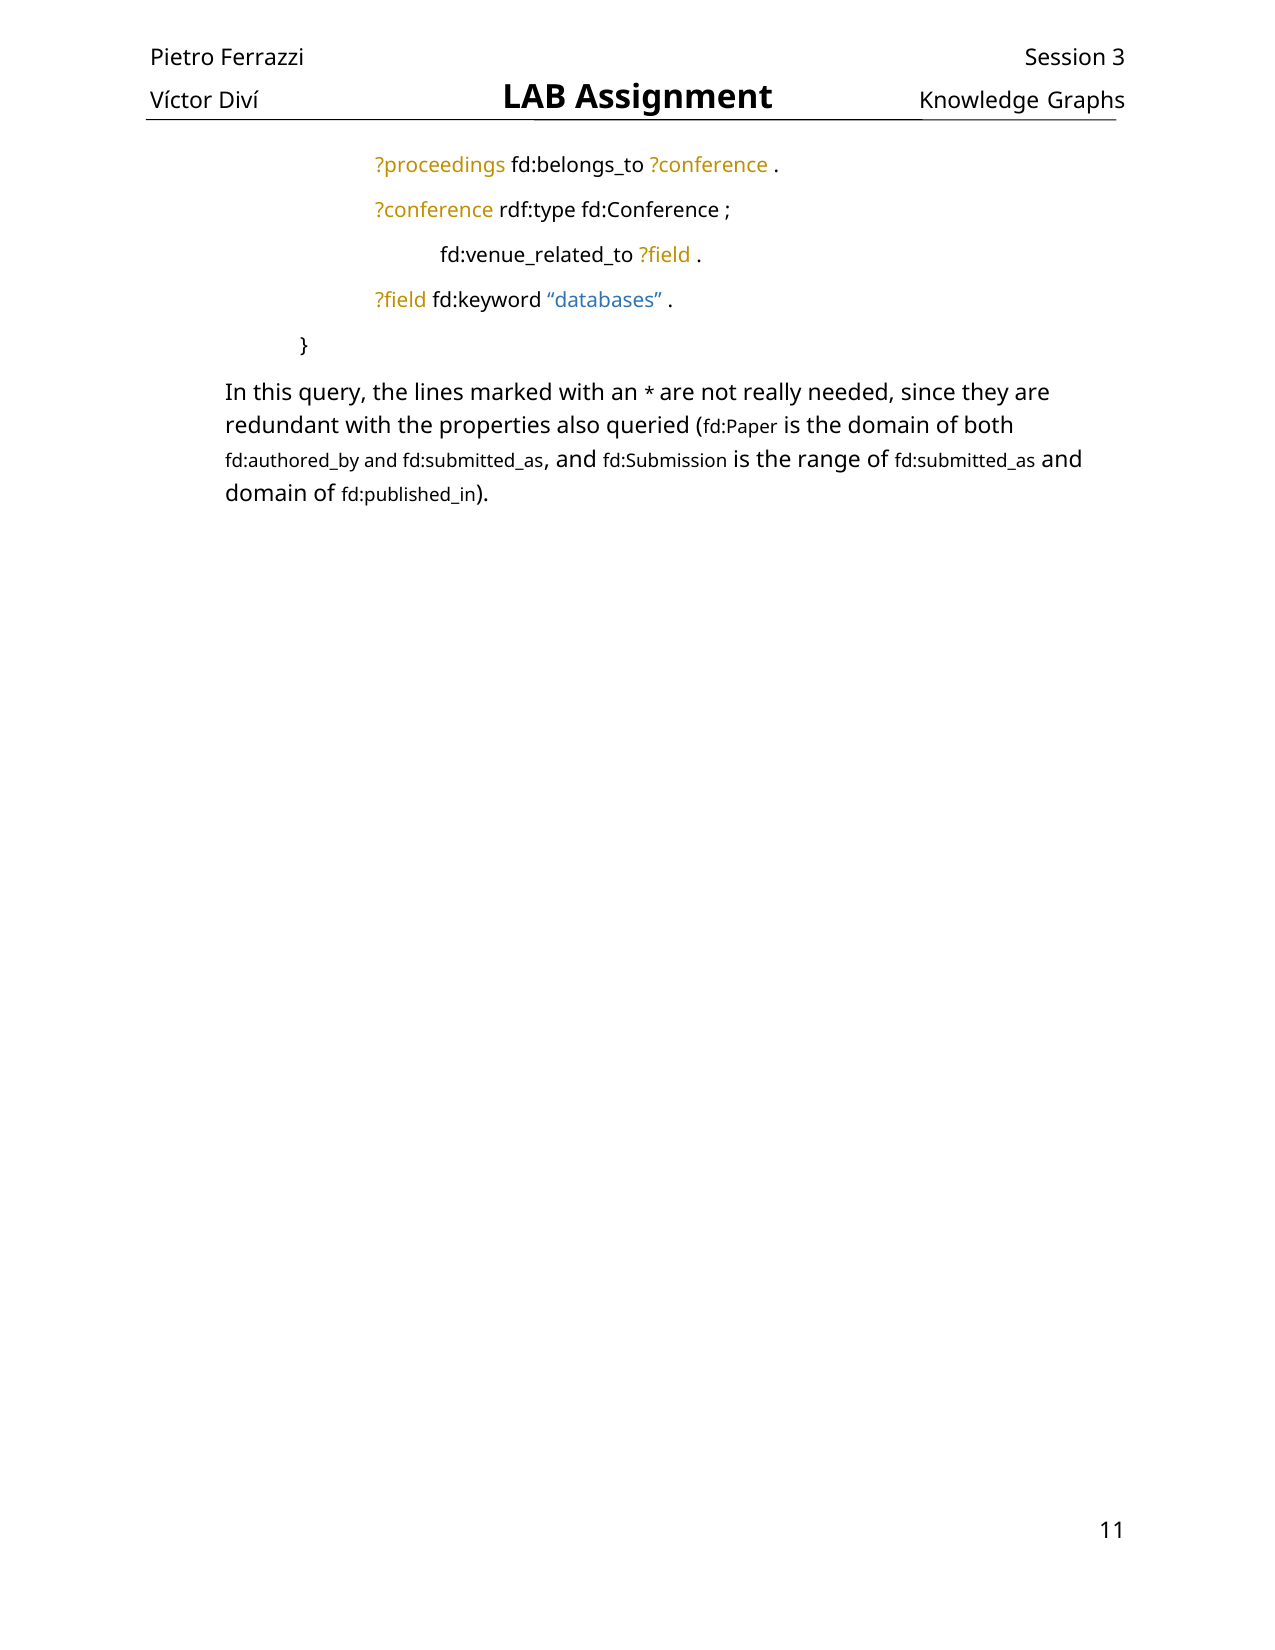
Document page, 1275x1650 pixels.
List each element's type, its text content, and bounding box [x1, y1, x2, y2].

text fd:venue_related_to ?field . [300, 240, 1125, 269]
text } [300, 330, 1125, 359]
text ?field fd:keyword “databases” . [300, 285, 1125, 314]
text ?conference rdf:type fd:Conference ; [300, 195, 1125, 223]
text ?proceedings fd:belongs_to ?conference . [300, 150, 1125, 178]
text In this query, the lines marked with an * are not really needed, since they are redundant with the properties also queried (fd:Paper is the domain of both fd:authored_by and fd:submitted_as, and fd:Submission is the range of fd:submitted_as and domain of fd:published_in). [225, 376, 1125, 508]
